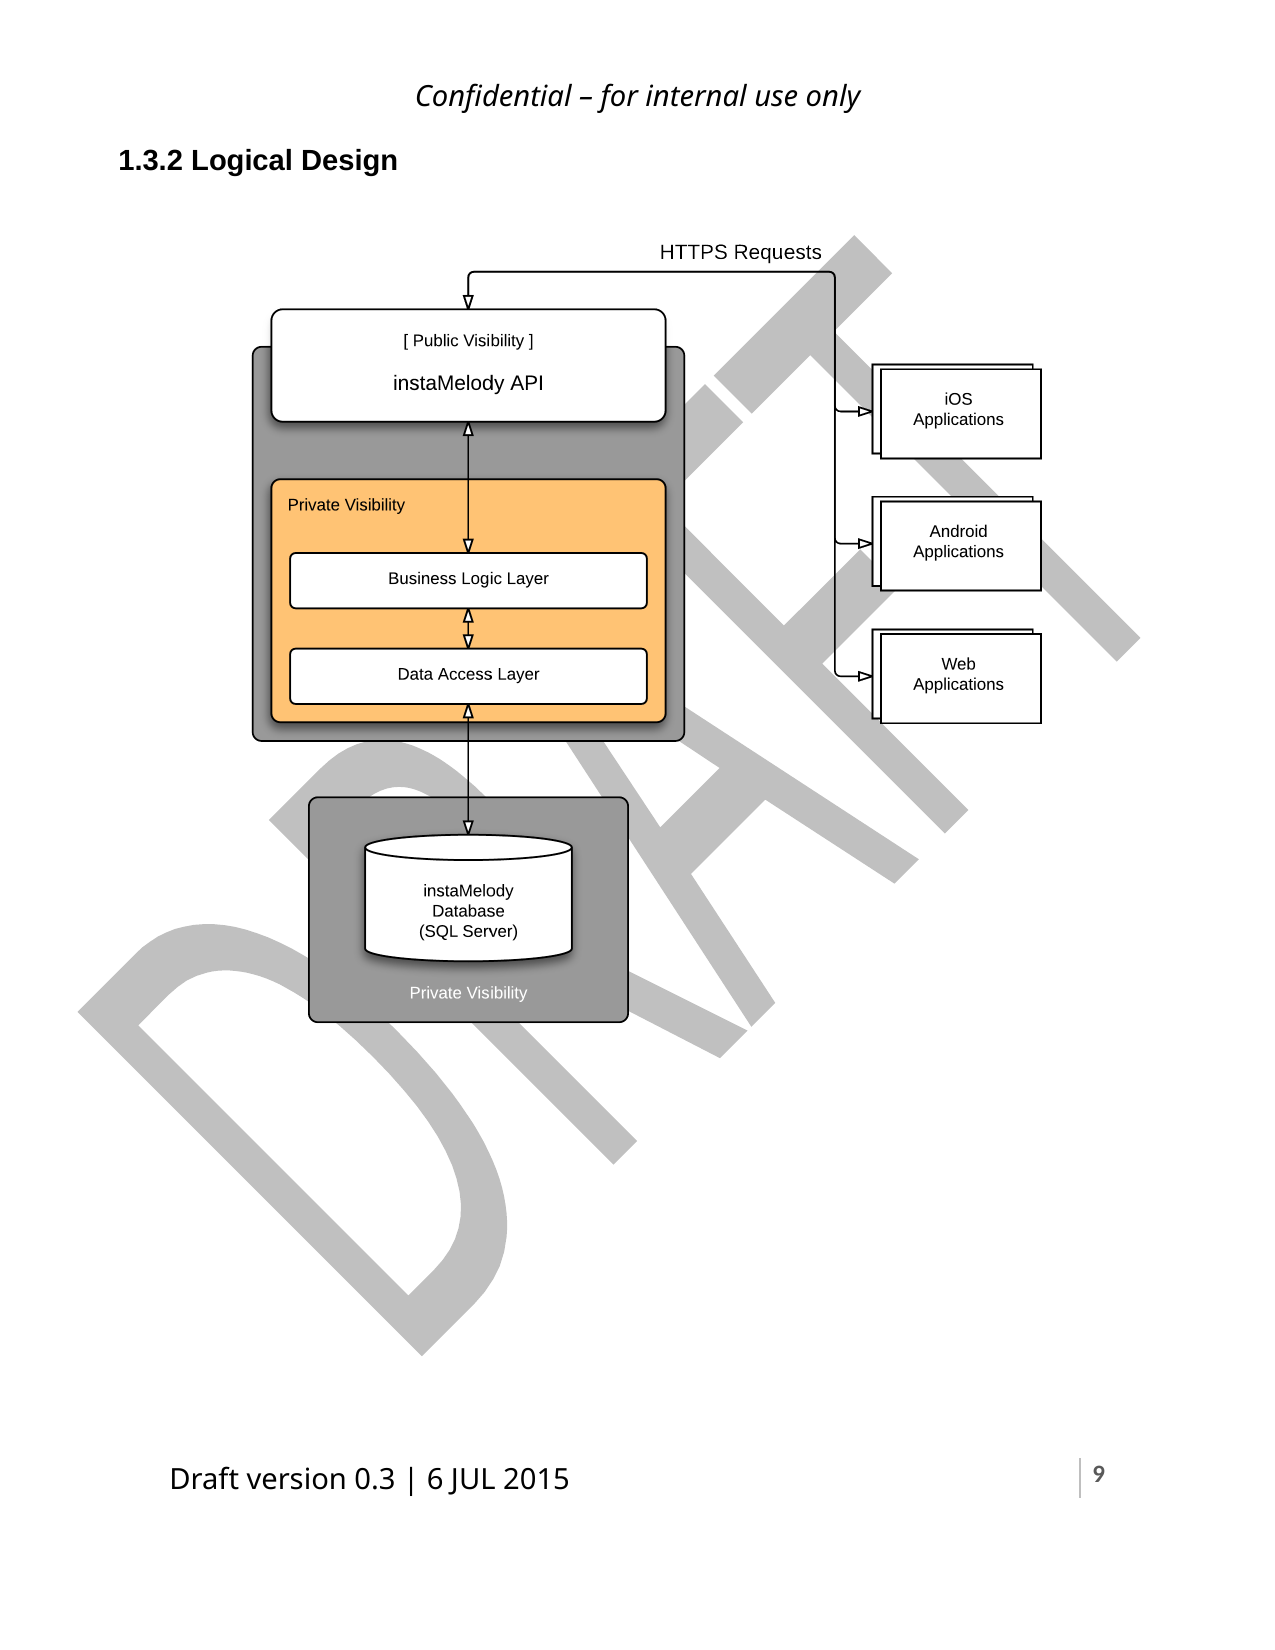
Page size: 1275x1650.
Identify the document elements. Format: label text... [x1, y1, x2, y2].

picture [196, 189, 1079, 1060]
subtitle 1.3.2 Logical Design [118, 143, 1157, 177]
